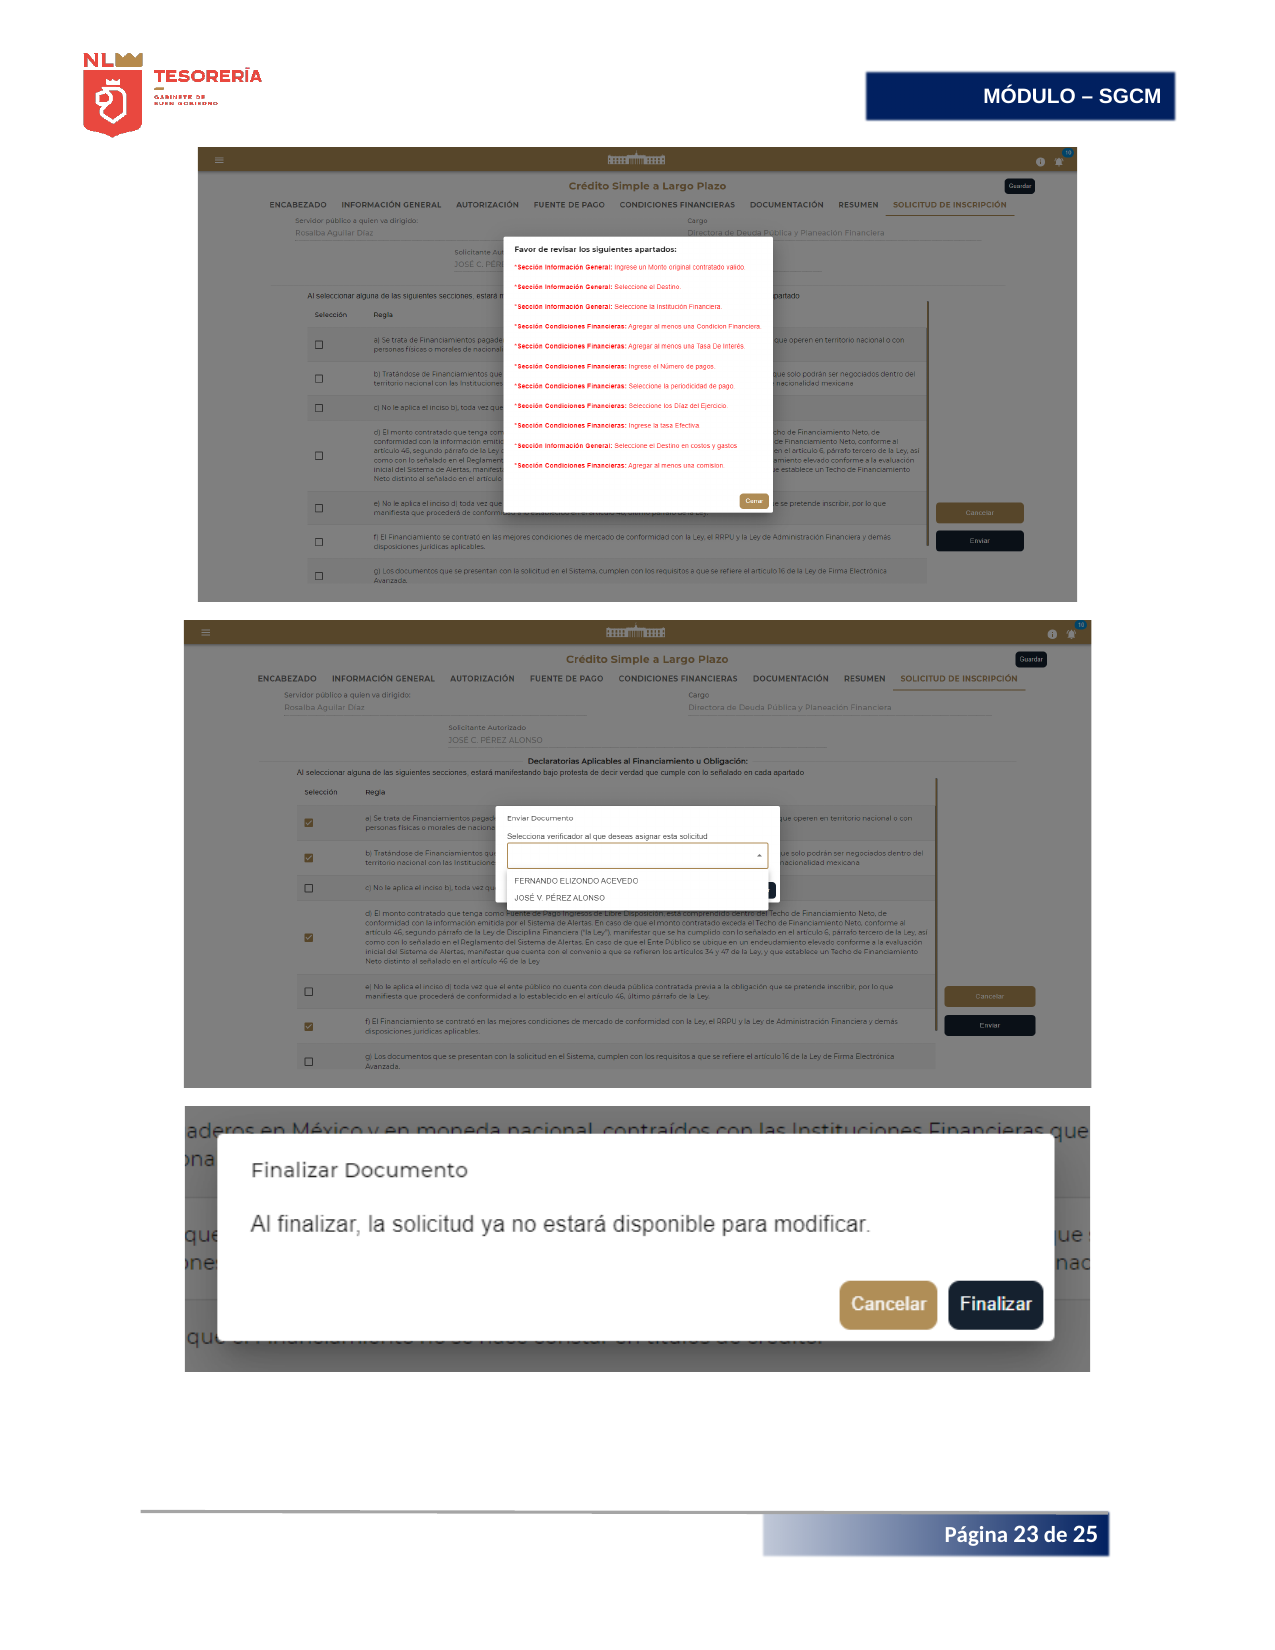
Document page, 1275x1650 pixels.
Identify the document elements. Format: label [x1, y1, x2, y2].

picture [79, 43, 264, 140]
picture [197, 147, 1078, 602]
picture [183, 620, 1092, 1088]
picture [184, 1106, 1091, 1372]
